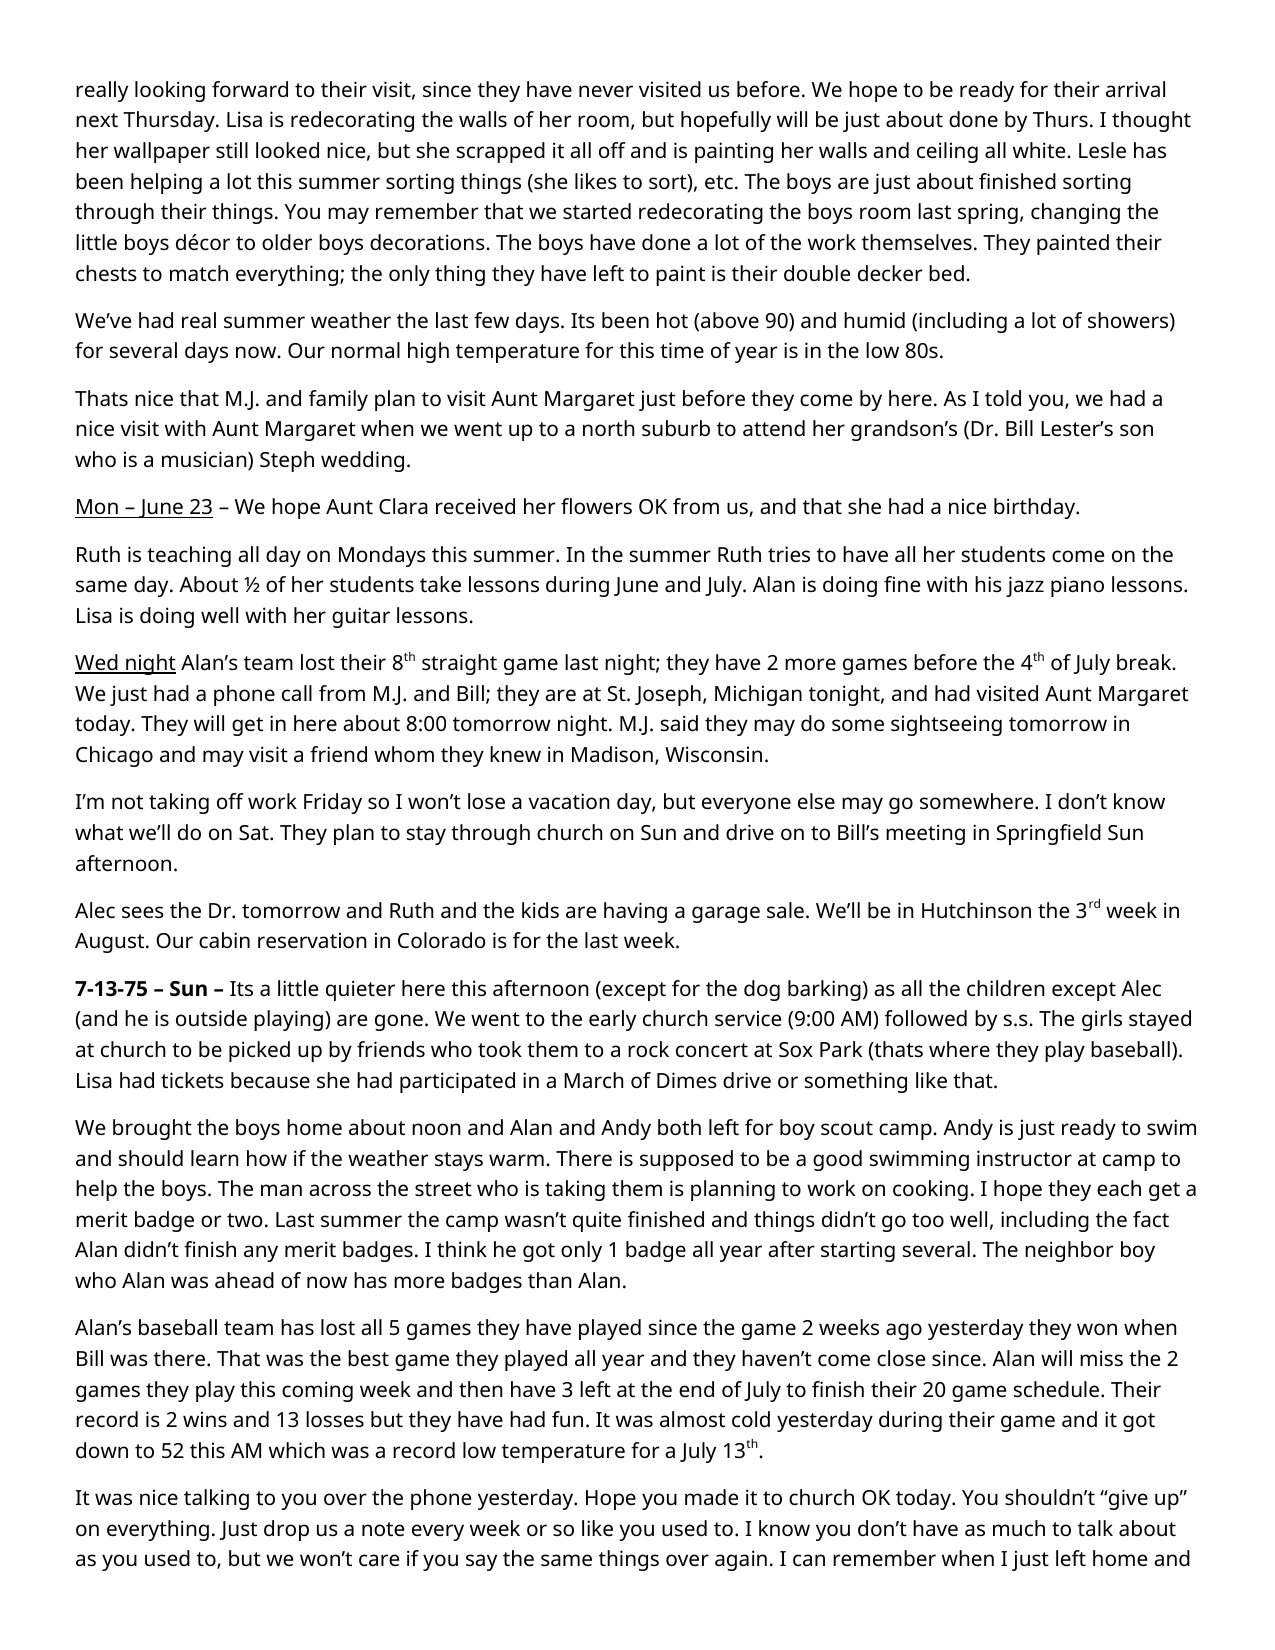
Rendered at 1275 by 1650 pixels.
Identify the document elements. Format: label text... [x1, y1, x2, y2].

text Ruth is teaching all day on Mondays this summer. In the summer Ruth tries to have all her students come on the same day. About ½ of her students take lessons during June and July. Alan is doing fine with his jazz piano lessons. Lisa is doing well with her guitar lessons. [75, 540, 1200, 629]
text I’m not taking off work Friday so I won’t lose a vacation day, but everyone else may go somewhere. I don’t know what we’ll do on Sat. They plan to stay through church on Sun and drive on to Bill’s meeting in Springfield Sun afternoon. [75, 787, 1200, 877]
text Alec sees the Dr. tomorrow and Ruth and the kids are having a garage sale. We’ll be in Hutchinson the 3rd week in August. Our cabin reservation in Colorado is for the last week. [75, 896, 1200, 955]
text Mon – June 23 – We hope Aunt Clara received her flowers OK from us, and that she had a nice birthday. [75, 492, 1200, 521]
text 7-13-75 – Sun – Its a little quieter here this afternoon (except for the dog barking) as all the children except Alec (and he is outside playing) are gone. We went to the early church service (9:00 AM) followed by s.s. The girls stayed at church to be picked up by friends who took them to a rock concert at Sox Park (thats where they play baseball). Lisa had tickets because she had participated in a March of Dimes drive or something like that. [75, 974, 1200, 1094]
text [75, 1483, 1200, 1573]
text We brought the boys home about noon and Alan and Andy both left for boy scout camp. Andy is just ready to swim and should learn how if the weather stays warm. There is supposed to be a good swimming instructor at camp to help the boys. The man across the street who is taking them is planning to work on cooking. I hope they each get a merit badge or two. Last summer the camp wasn’t quite finished and things didn’t go too well, including the fact Alan didn’t finish any merit badges. I think he got only 1 badge all year after starting several. The neighbor boy who Alan was ahead of now has more badges than Alan. [75, 1113, 1200, 1295]
text Thats nice that M.J. and family plan to visit Aunt Margaret just before they come by here. As I told you, we had a nice visit with Aunt Margaret when we went up to a north suburb to attend her grandson’s (Dr. Bill Lester’s son who is a musician) Steph wedding. [75, 384, 1200, 474]
text Wed night Alan’s team lost their 8th straight game last night; they have 2 more games before the 4th of July break. We just had a phone call from M.J. and Bill; they are at St. Joseph, Michigan tonight, and had visited Aunt Margaret today. They will get in here about 8:00 tomorrow night. M.J. said they may do some sightseeing tomorrow in Chicago and may visit a friend whom they knew in Madison, Wisconsin. [75, 648, 1200, 769]
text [75, 75, 1200, 287]
text We’ve had real summer weather the last few days. Its been hot (above 90) and humid (including a lot of showers) for several days now. Our normal high temperature for this time of year is in the low 80s. [75, 306, 1200, 365]
text Alan’s baseball team has lost all 5 games they have played since the game 2 weeks ago yesterday they won when Bill was there. That was the best game they played all year and they haven’t come close since. Alan will miss the 2 games they play this coming week and then have 3 left at the end of July to finish their 20 game schedule. Their record is 2 wins and 13 losses but they have had fun. It was almost cold yesterday during their game and it got down to 52 this AM which was a record low temperature for a July 13th. [75, 1313, 1200, 1464]
